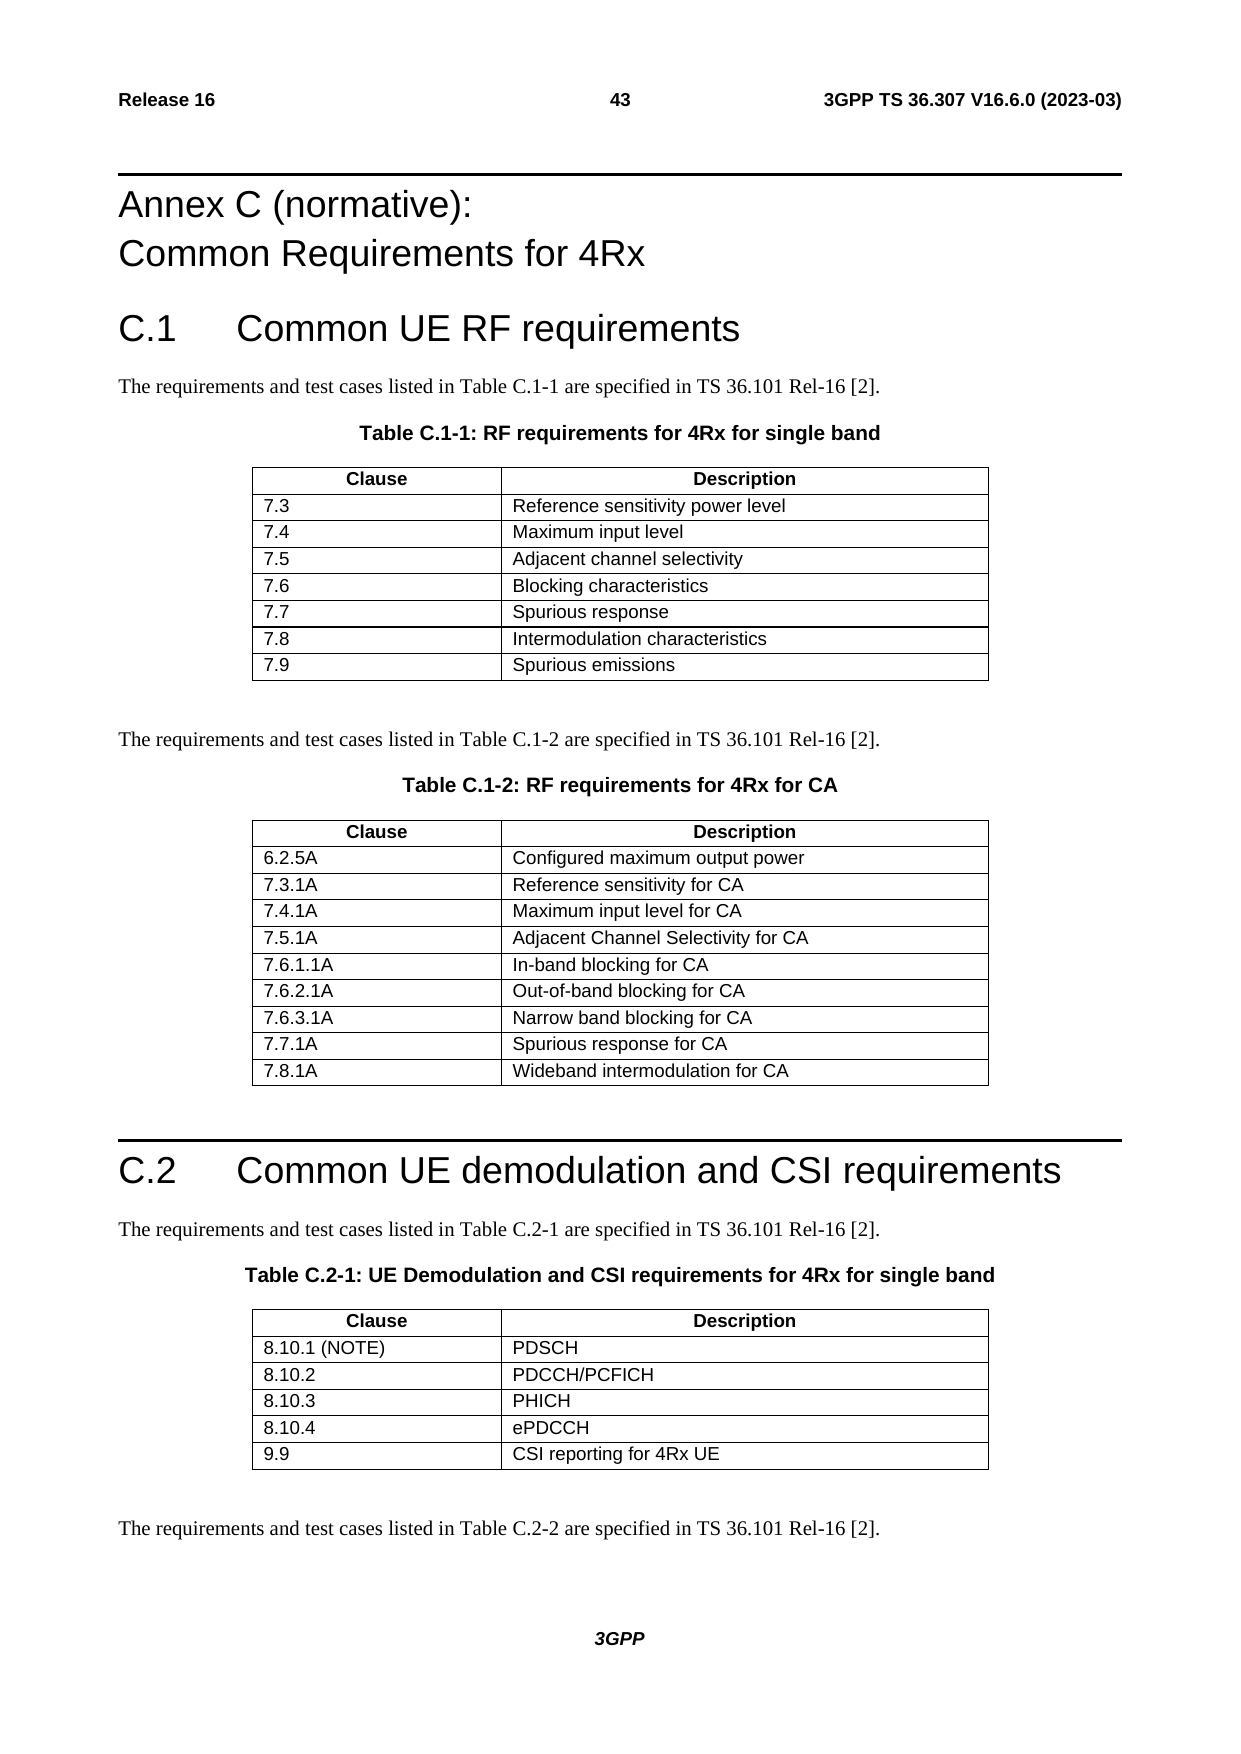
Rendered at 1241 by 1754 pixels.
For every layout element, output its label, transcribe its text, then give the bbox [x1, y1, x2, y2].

table_cell 6.2.5A [253, 847, 501, 873]
table_cell 7.5.1A [253, 927, 501, 952]
text The requirements and test cases listed in Table C.1-1 are specified in TS 36.101 Rel-16 [2]. [118, 374, 1122, 398]
text The requirements and test cases listed in Table C.1-2 are specified in TS 36.101 Rel-16 [2]. [118, 727, 1122, 751]
table_cell Adjacent channel selectivity [502, 548, 988, 573]
table_header Clause [253, 821, 501, 846]
table_header Description [502, 468, 988, 494]
table_cell Out-of-band blocking for CA [502, 980, 988, 1006]
table_cell PHICH [502, 1390, 988, 1415]
table_header Clause [253, 1310, 501, 1336]
text The requirements and test cases listed in Table C.2-2 are specified in TS 36.101 Rel-16 [2]. [118, 1516, 1122, 1540]
table_cell 7.9 [253, 654, 501, 679]
table_cell ePDCCH [502, 1416, 988, 1442]
table_cell Intermodulation characteristics [502, 628, 988, 653]
text Table C.1-2: RF requirements for 4Rx for CA [118, 773, 1122, 797]
table_cell PDCCH/PCFICH [502, 1363, 988, 1389]
table_header Clause [253, 468, 501, 494]
table_header Description [502, 1310, 988, 1336]
table_cell Configured maximum output power [502, 847, 988, 873]
table_cell PDSCH [502, 1337, 988, 1362]
table_cell In-band blocking for CA [502, 954, 988, 979]
table_cell 7.8.1A [253, 1060, 501, 1085]
text Table C.2-1: UE Demodulation and CSI requirements for 4Rx for single band [118, 1263, 1122, 1287]
subtitle C.2 Common UE demodulation and CSI requirements [118, 1142, 1122, 1191]
table_cell 7.7.1A [253, 1033, 501, 1059]
text The requirements and test cases listed in Table C.2-1 are specified in TS 36.101 Rel-16 [2]. [118, 1217, 1122, 1241]
table_cell 7.7 [253, 601, 501, 626]
table_cell 7.6.3.1A [253, 1007, 501, 1032]
subtitle C.1 Common UE RF requirements [118, 297, 1122, 349]
table_cell 7.3.1A [253, 874, 501, 899]
text Table C.1-1: RF requirements for 4Rx for single band [118, 421, 1122, 445]
table_cell Blocking characteristics [502, 574, 988, 600]
table_cell Adjacent Channel Selectivity for CA [502, 927, 988, 952]
table_cell 7.6 [253, 574, 501, 600]
table_cell 7.4 [253, 521, 501, 547]
table_cell 7.4.1A [253, 900, 501, 926]
table_cell 8.10.3 [253, 1390, 501, 1415]
table_cell 8.10.2 [253, 1363, 501, 1389]
table_cell 9.9 [253, 1443, 501, 1468]
table_cell 7.5 [253, 548, 501, 573]
table_cell Reference sensitivity for CA [502, 874, 988, 899]
table_cell Maximum input level for CA [502, 900, 988, 926]
table_cell 7.3 [253, 495, 501, 520]
table_cell CSI reporting for 4Rx UE [502, 1443, 988, 1468]
table_cell Spurious emissions [502, 654, 988, 679]
table_cell Wideband intermodulation for CA [502, 1060, 988, 1085]
table_cell Reference sensitivity power level [502, 495, 988, 520]
table_cell Narrow band blocking for CA [502, 1007, 988, 1032]
table_cell Spurious response [502, 601, 988, 626]
subtitle Annex C (normative): Common Requirements for 4Rx [118, 176, 1122, 275]
table_header Description [502, 821, 988, 846]
table_cell 7.6.2.1A [253, 980, 501, 1006]
table_cell 8.10.1 (NOTE) [253, 1337, 501, 1362]
table_cell 7.6.1.1A [253, 954, 501, 979]
table_cell Maximum input level [502, 521, 988, 547]
table_cell 7.8 [253, 628, 501, 653]
table_cell 8.10.4 [253, 1416, 501, 1442]
table_cell Spurious response for CA [502, 1033, 988, 1059]
